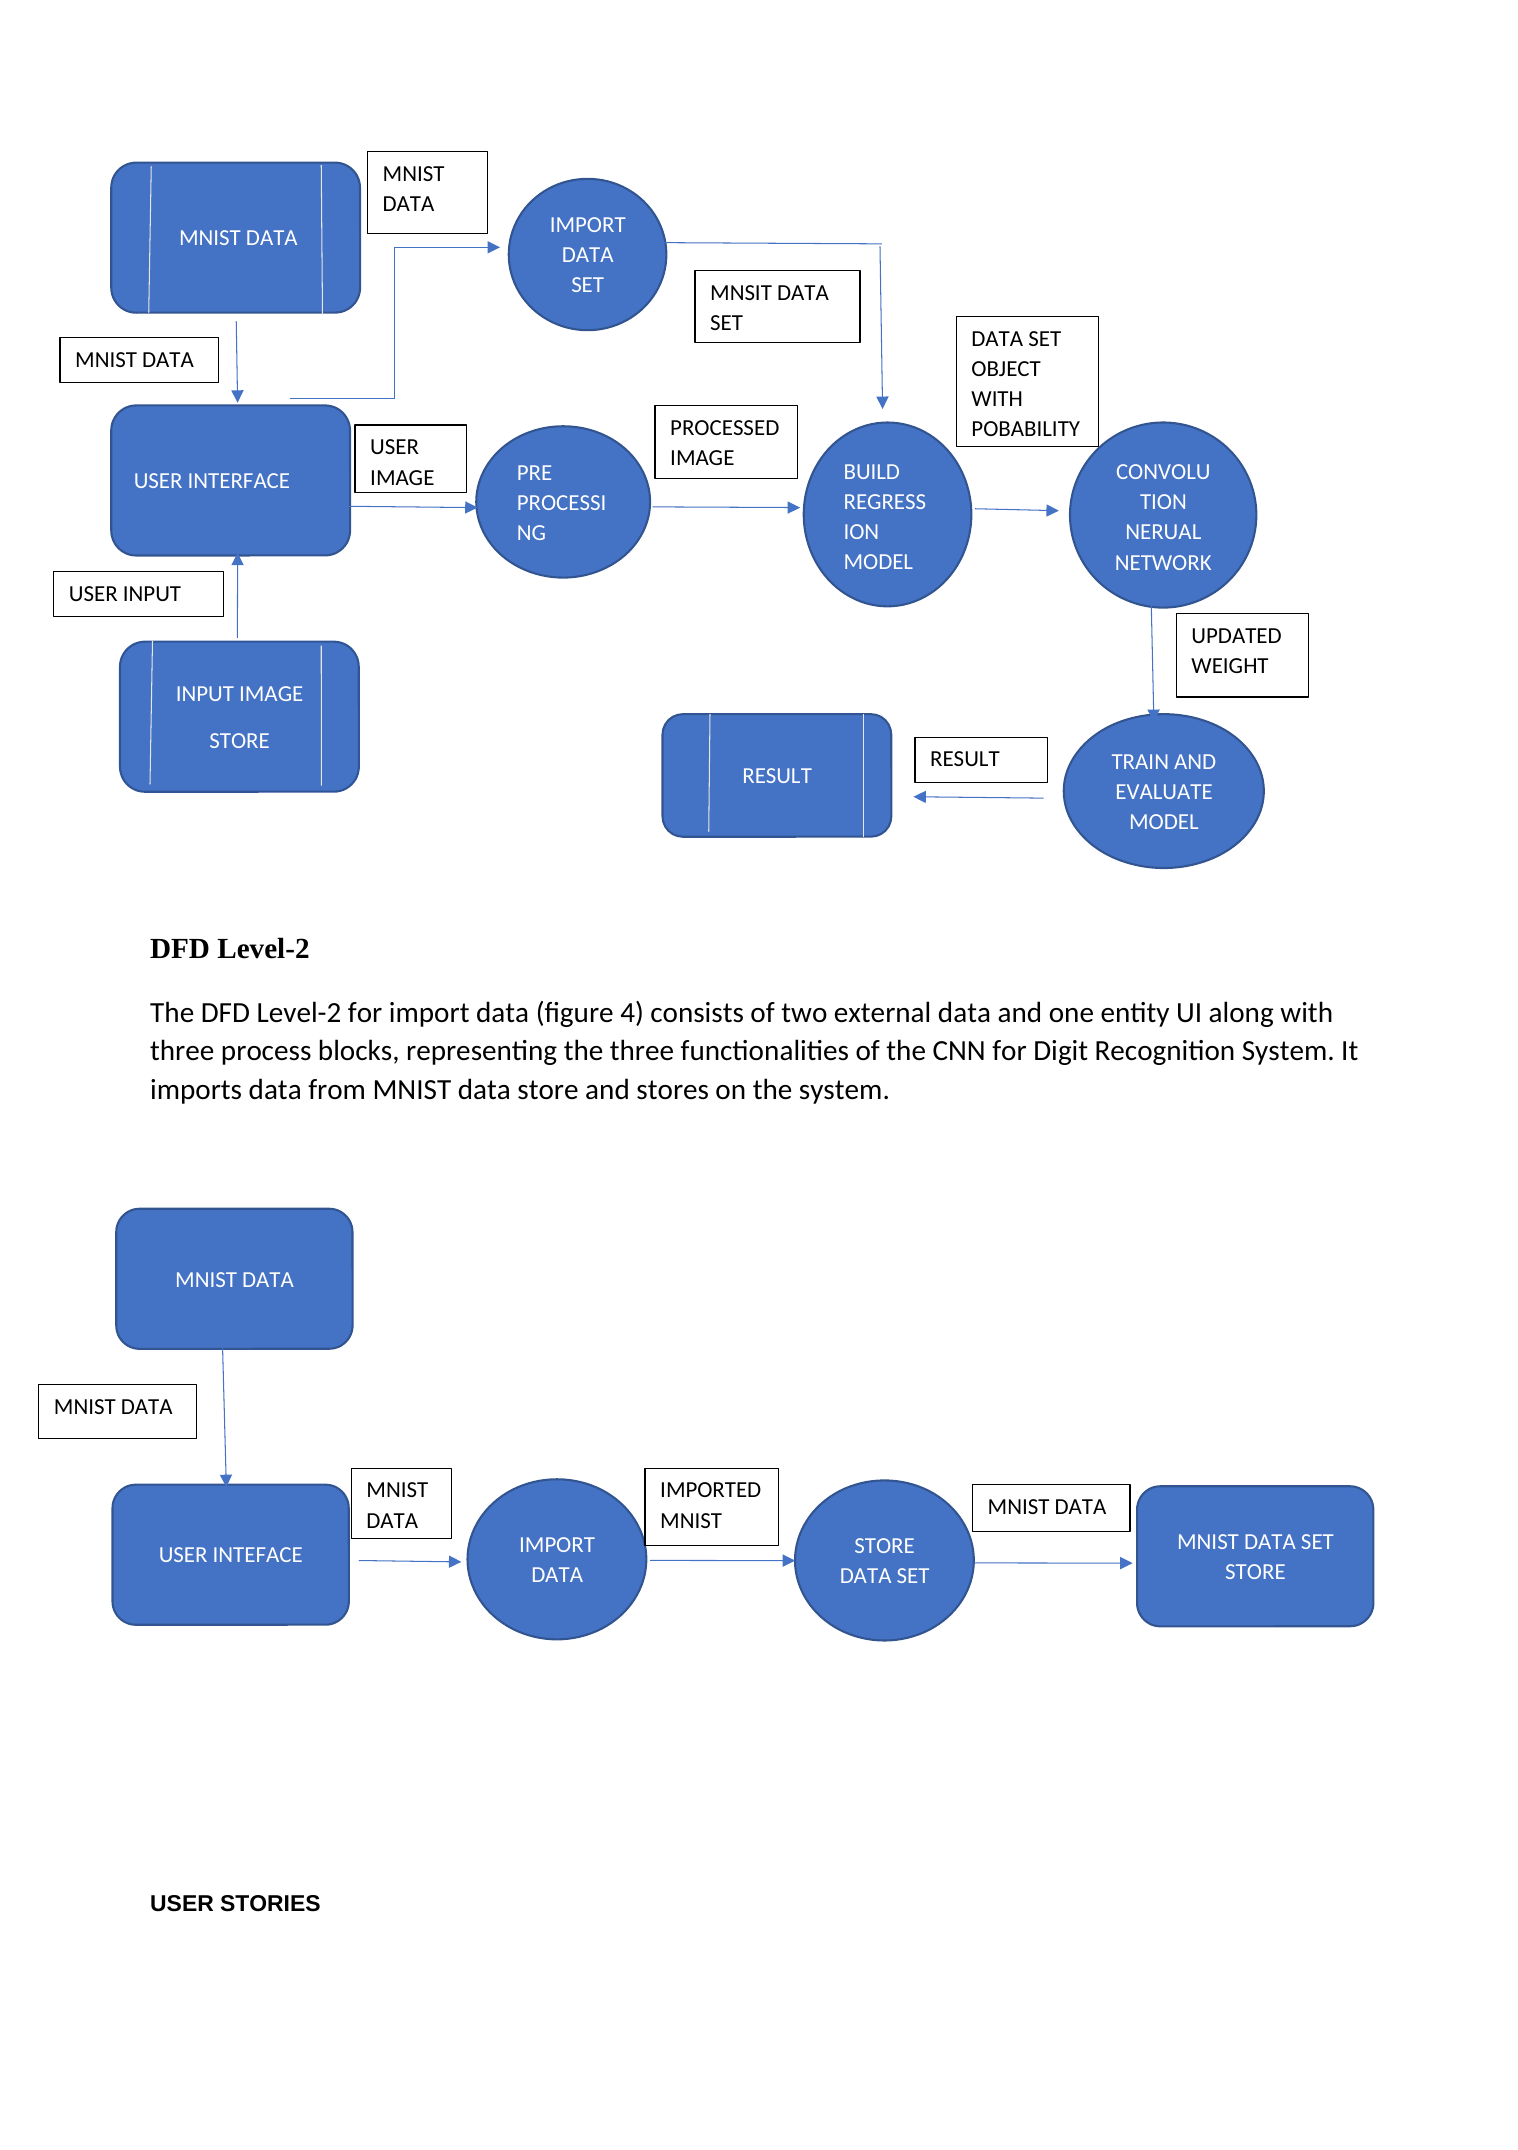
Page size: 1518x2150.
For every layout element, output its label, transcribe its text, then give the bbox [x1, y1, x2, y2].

text The DFD Level-2 for import data (figure 4) consists of two external data and one entity UI along with three process blocks, representing the three functionalities of the CNN for Digit Recognition System. It imports data from MNIST data store and stores on the system. [150, 994, 1368, 1106]
text USER STORIES [150, 1890, 1368, 1916]
text DFD Level-2 [150, 932, 1368, 965]
